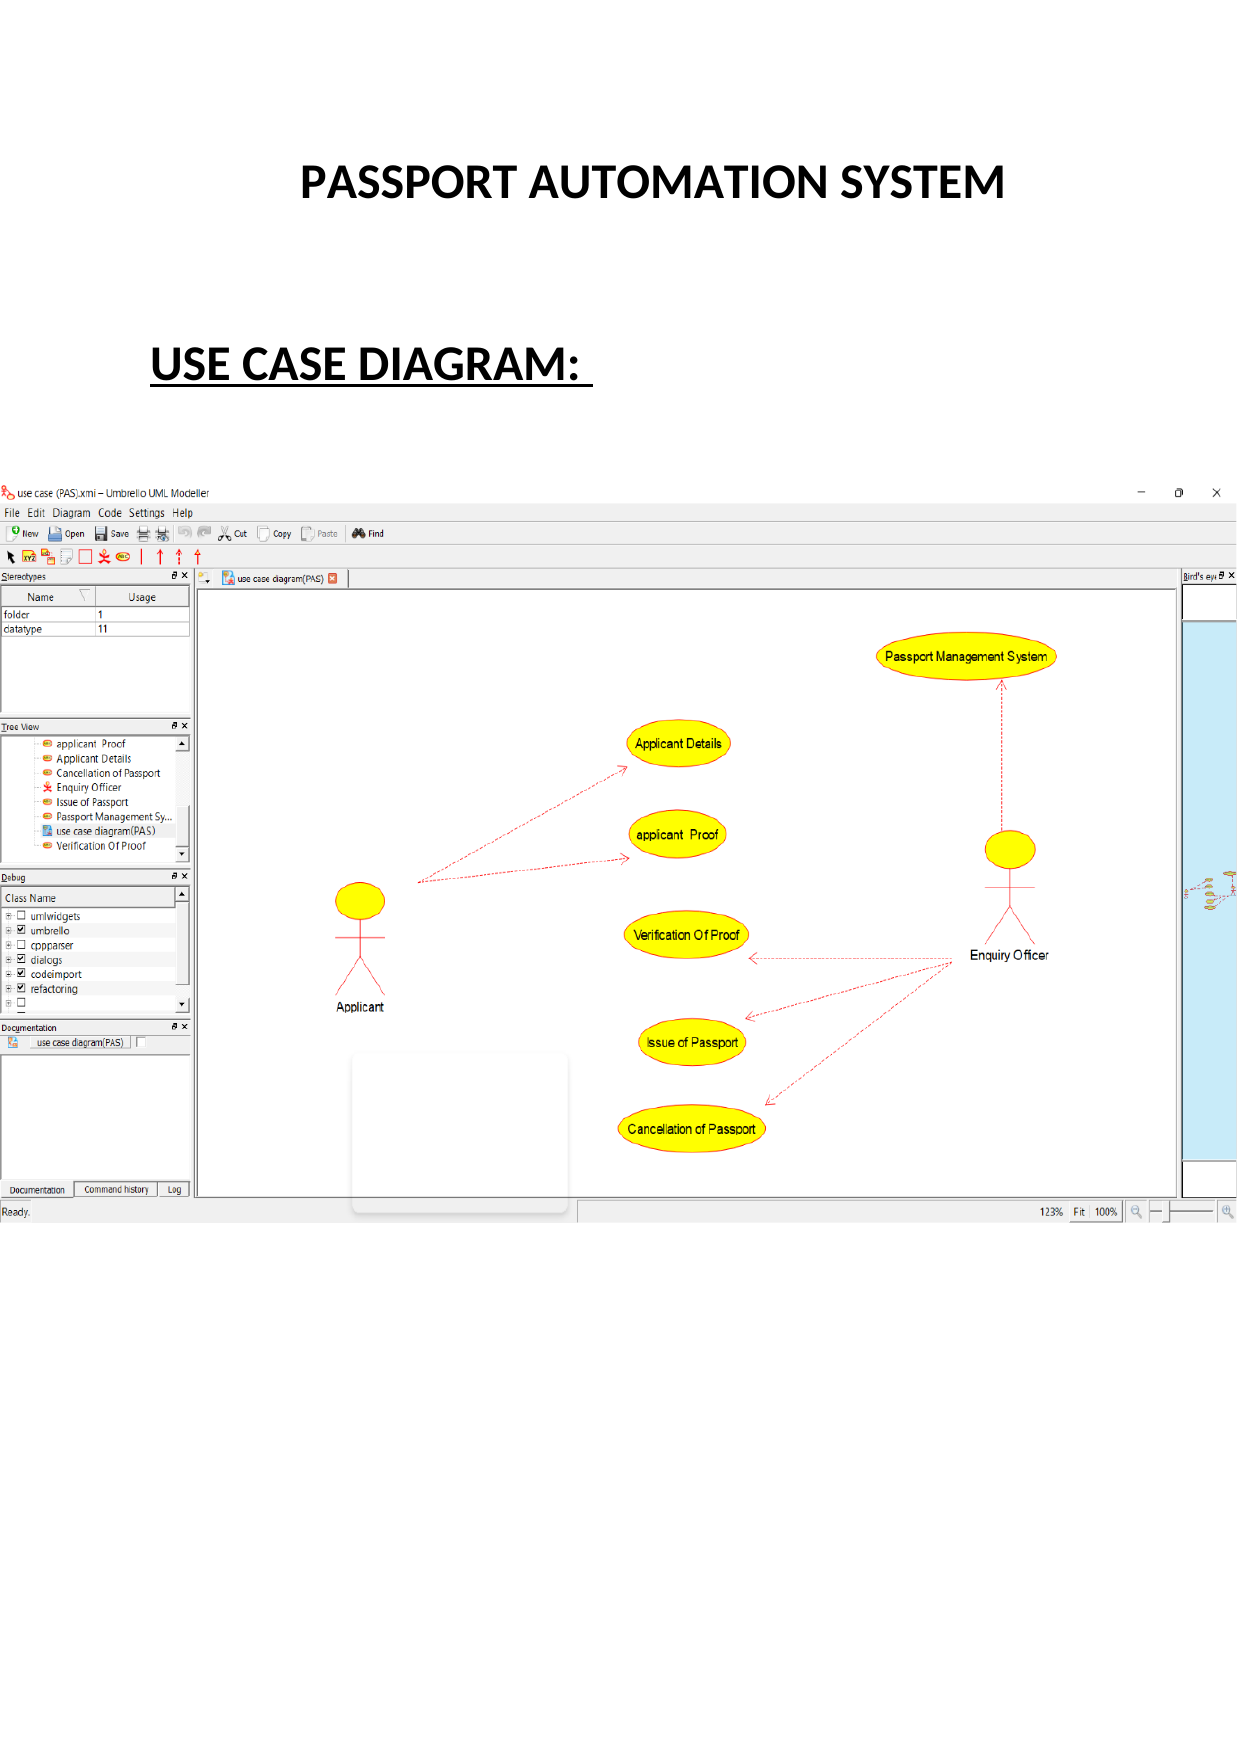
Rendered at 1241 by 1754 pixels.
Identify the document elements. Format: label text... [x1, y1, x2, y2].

text PASSPORT AUTOMATION SYSTEM [225, 150, 1090, 211]
picture [0, 482, 1237, 1223]
text USE CASE DIAGRAM: [150, 332, 1090, 393]
